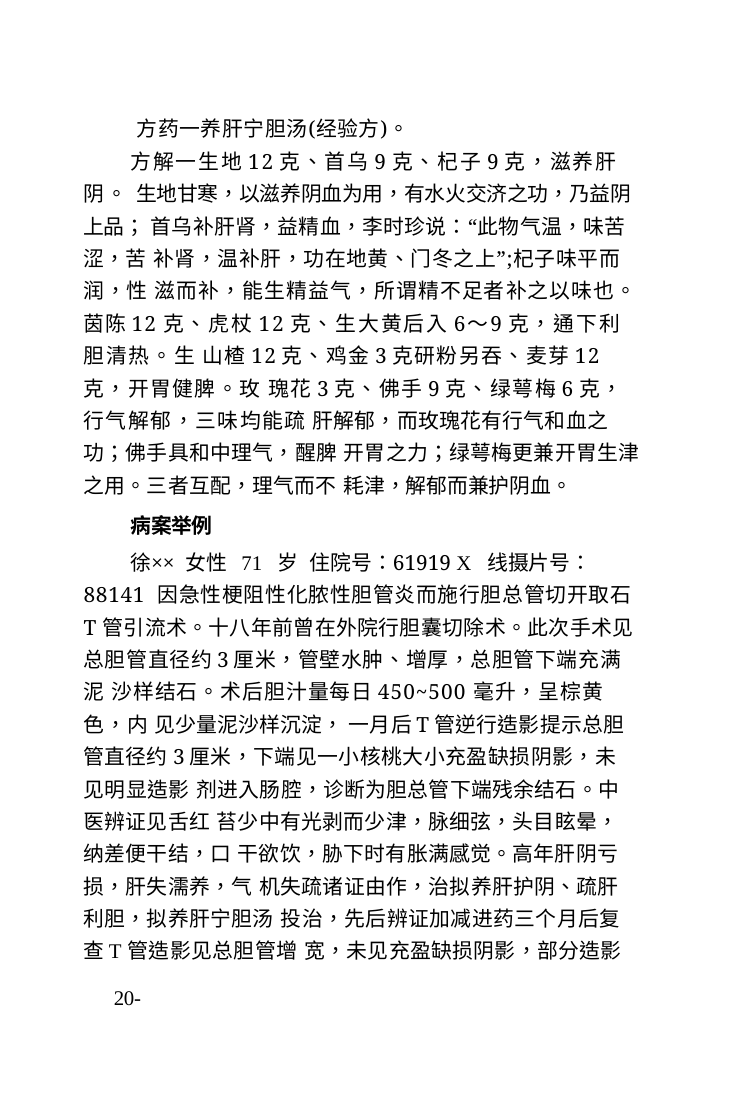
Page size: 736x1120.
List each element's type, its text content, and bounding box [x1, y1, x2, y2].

text 病案举例 [130, 513, 640, 539]
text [83, 548, 637, 965]
text 方解一生地12克、首乌9克、杞子9克，滋养肝阴。 生地甘寒，以滋养阴血为用，有水火交济之功，乃益阴上品； 首乌补肝肾，益精血，李时珍说：“此物气温，味苦涩，苦 补肾，温补肝，功在地黄、门冬之上”;杞子味平而润，性 滋而补，能生精益气，所谓精不足者补之以味也。茵陈12 克、虎杖12克、生大黄后入6～9克，通下利胆清热。生 山楂12克、鸡金3克研粉另吞、麦芽12克，开胃健脾。玫 瑰花3克、佛手9克、绿萼梅6克，行气解郁，三味均能疏 肝解郁，而玫瑰花有行气和血之功；佛手具和中理气，醒脾 开胃之力；绿萼梅更兼开胃生津之用。三者互配，理气而不 耗津，解郁而兼护阴血。 [83, 147, 640, 499]
text 方药一养肝宁胆汤(经验方)。 [136, 115, 640, 141]
